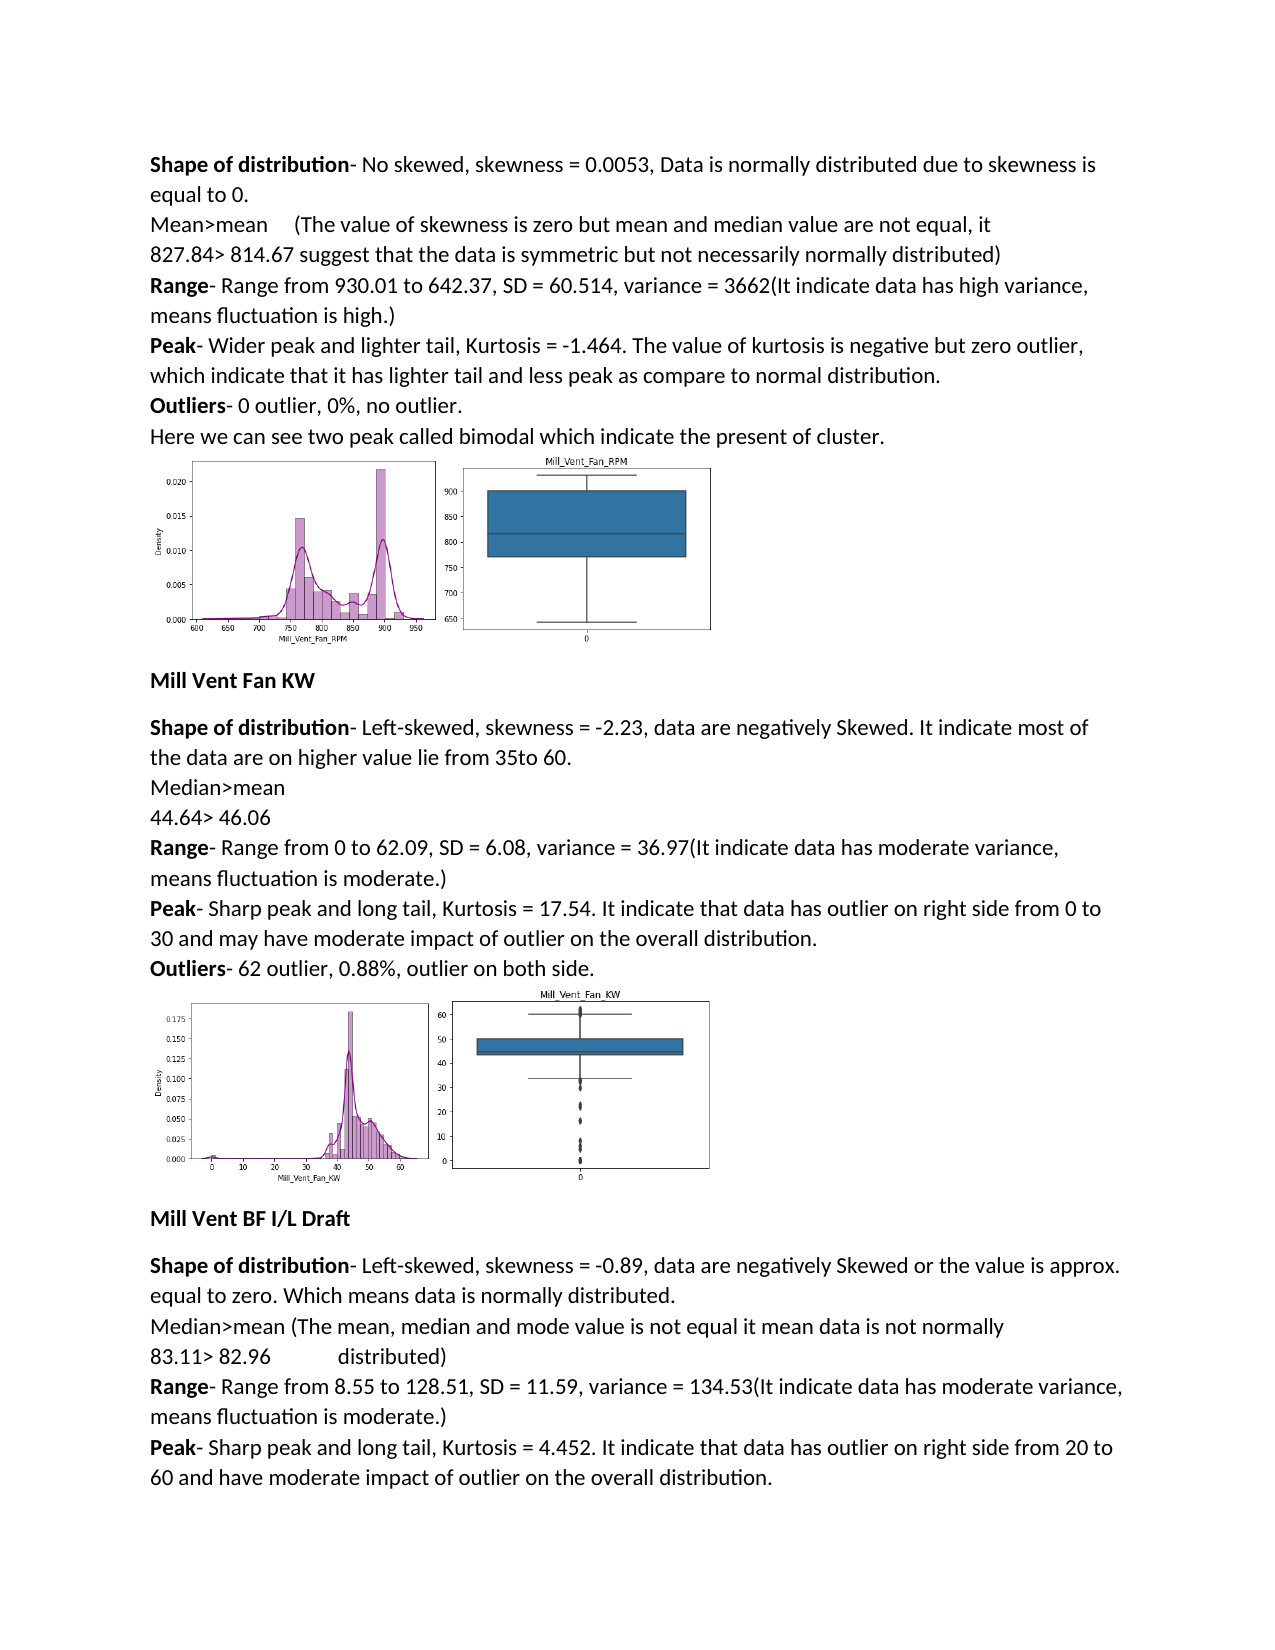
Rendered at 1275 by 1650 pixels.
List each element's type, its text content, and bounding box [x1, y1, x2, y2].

text Range- Range from 8.55 to 128.51, SD = 11.59, variance = 134.53(It indicate data has moderate variance, means fluctuation is moderate.) [150, 1372, 1125, 1431]
text Peak- Sharp peak and long tail, Kurtosis = 4.452. It indicate that data has outlier on right side from 20 to 60 and have moderate impact of outlier on the overall distribution. [150, 1433, 1125, 1491]
text Mill Vent BF I/L Draft [150, 1204, 1125, 1233]
text Peak- Wider peak and lighter tail, Kurtosis = -1.464. The value of kurtosis is negative but zero outlier, which indicate that it has lighter tail and less peak as compare to normal distribution. [150, 331, 1125, 389]
text Mill Vent Fan KW [150, 666, 1125, 694]
picture [150, 452, 715, 647]
text Outliers- 0 outlier, 0%, no outlier. [150, 392, 1125, 420]
text Here we can see two peak called bimodal which indicate the present of cluster. [150, 422, 1125, 450]
text Range- Range from 930.01 to 642.37, SD = 60.514, variance = 3662(It indicate data has high variance, means fluctuation is high.) [150, 271, 1125, 329]
text Shape of distribution- No skewed, skewness = 0.0053, Data is normally distributed due to skewness is equal to 0. [150, 150, 1125, 208]
text 83.11> 82.96 distributed) [150, 1342, 1125, 1370]
text Outliers- 62 outlier, 0.88%, outlier on both side. [150, 954, 1125, 982]
text Peak- Sharp peak and long tail, Kurtosis = 17.54. It indicate that data has outlier on right side from 0 to 30 and may have moderate impact of outlier on the overall distribution. [150, 894, 1125, 952]
picture [150, 984, 713, 1186]
text 827.84> 814.67 suggest that the data is symmetric but not necessarily normally distributed) [150, 241, 1125, 269]
text Range- Range from 0 to 62.09, SD = 6.08, variance = 36.97(It indicate data has moderate variance, means fluctuation is moderate.) [150, 833, 1125, 892]
text Shape of distribution- Left-skewed, skewness = -0.89, data are negatively Skewed or the value is approx. equal to zero. Which means data is normally distributed. [150, 1251, 1125, 1310]
text 44.64> 46.06 [150, 803, 1125, 831]
text Mean>mean (The value of skewness is zero but mean and median value are not equal, it [150, 210, 1125, 238]
text Shape of distribution- Left-skewed, skewness = -2.23, data are negatively Skewed. It indicate most of the data are on higher value lie from 35to 60. [150, 713, 1125, 771]
text Median>mean (The mean, median and mode value is not equal it mean data is not normally [150, 1312, 1125, 1340]
text Median>mean [150, 773, 1125, 801]
